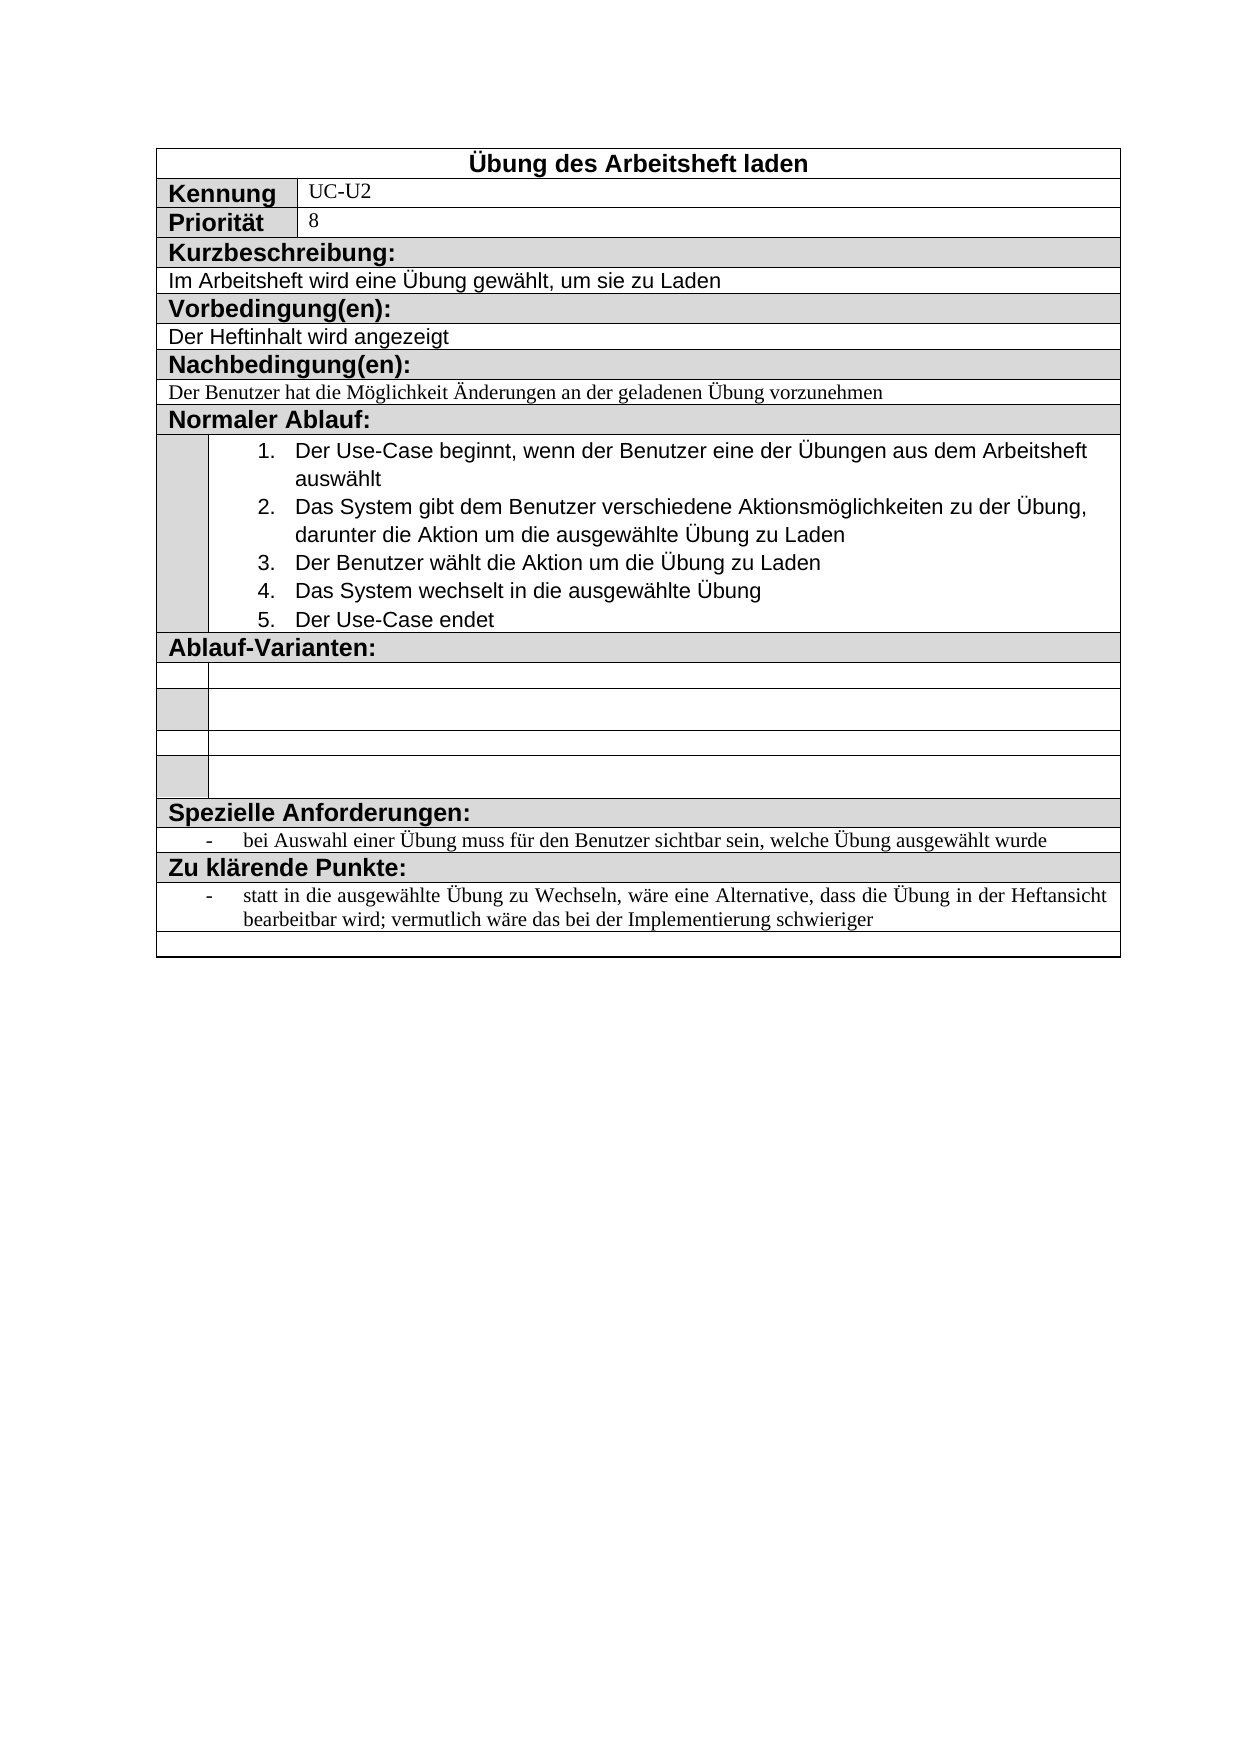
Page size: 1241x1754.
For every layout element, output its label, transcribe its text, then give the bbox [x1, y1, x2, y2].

table_cell [209, 731, 1120, 755]
table_cell [157, 663, 208, 688]
table_cell Der Heftinhalt wird angezeigt [157, 324, 1120, 349]
table_cell [157, 932, 1120, 956]
table_cell Der Use-Case beginnt, wenn der Benutzer eine der Übungen aus dem Arbeitsheft auswählt Das System gibt dem Benutzer verschiedene Aktionsmöglichkeiten zu der Übung, darunter die Aktion um die ausgewählte Übung zu Laden Der Benutzer wählt die Aktion um die Übung zu Laden Das System wechselt in die ausgewählte Übung Der Use-Case endet [209, 435, 1120, 632]
table_cell [209, 663, 1120, 688]
table_cell statt in die ausgewählte Übung zu Wechseln, wäre eine Alternative, dass die Übung in der Heftansicht bearbeitbar wird; vermutlich wäre das bei der Implementierung schwieriger [157, 883, 1120, 931]
table_cell [209, 756, 1120, 797]
table_cell [209, 689, 1120, 730]
table_cell Ablauf-Varianten: [157, 633, 1120, 662]
table_cell Kurzbeschreibung: [157, 238, 1120, 267]
table_cell Nachbedingung(en): [157, 350, 1120, 379]
table_cell Zu klärende Punkte: [157, 853, 1120, 882]
table_cell Spezielle Anforderungen: [157, 799, 1120, 827]
table_cell Kennung [157, 179, 297, 207]
table_cell Im Arbeitsheft wird eine Übung gewählt, um sie zu Laden [157, 268, 1120, 293]
table_cell bei Auswahl einer Übung muss für den Benutzer sichtbar sein, welche Übung ausgewählt wurde [157, 828, 1120, 852]
table_cell 8 [298, 208, 1120, 237]
table_cell Vorbedingung(en): [157, 294, 1120, 323]
table_header Übung des Arbeitsheft laden [157, 149, 1120, 177]
table_cell Normaler Ablauf: [157, 405, 1120, 434]
table_cell [157, 731, 208, 755]
table_cell [157, 756, 208, 797]
table_cell Der Benutzer hat die Möglichkeit Änderungen an der geladenen Übung vorzunehmen [157, 380, 1120, 404]
table_cell Priorität [157, 208, 297, 237]
table_cell [157, 689, 208, 730]
table_cell [157, 435, 208, 632]
table_cell UC-U2 [298, 179, 1120, 207]
